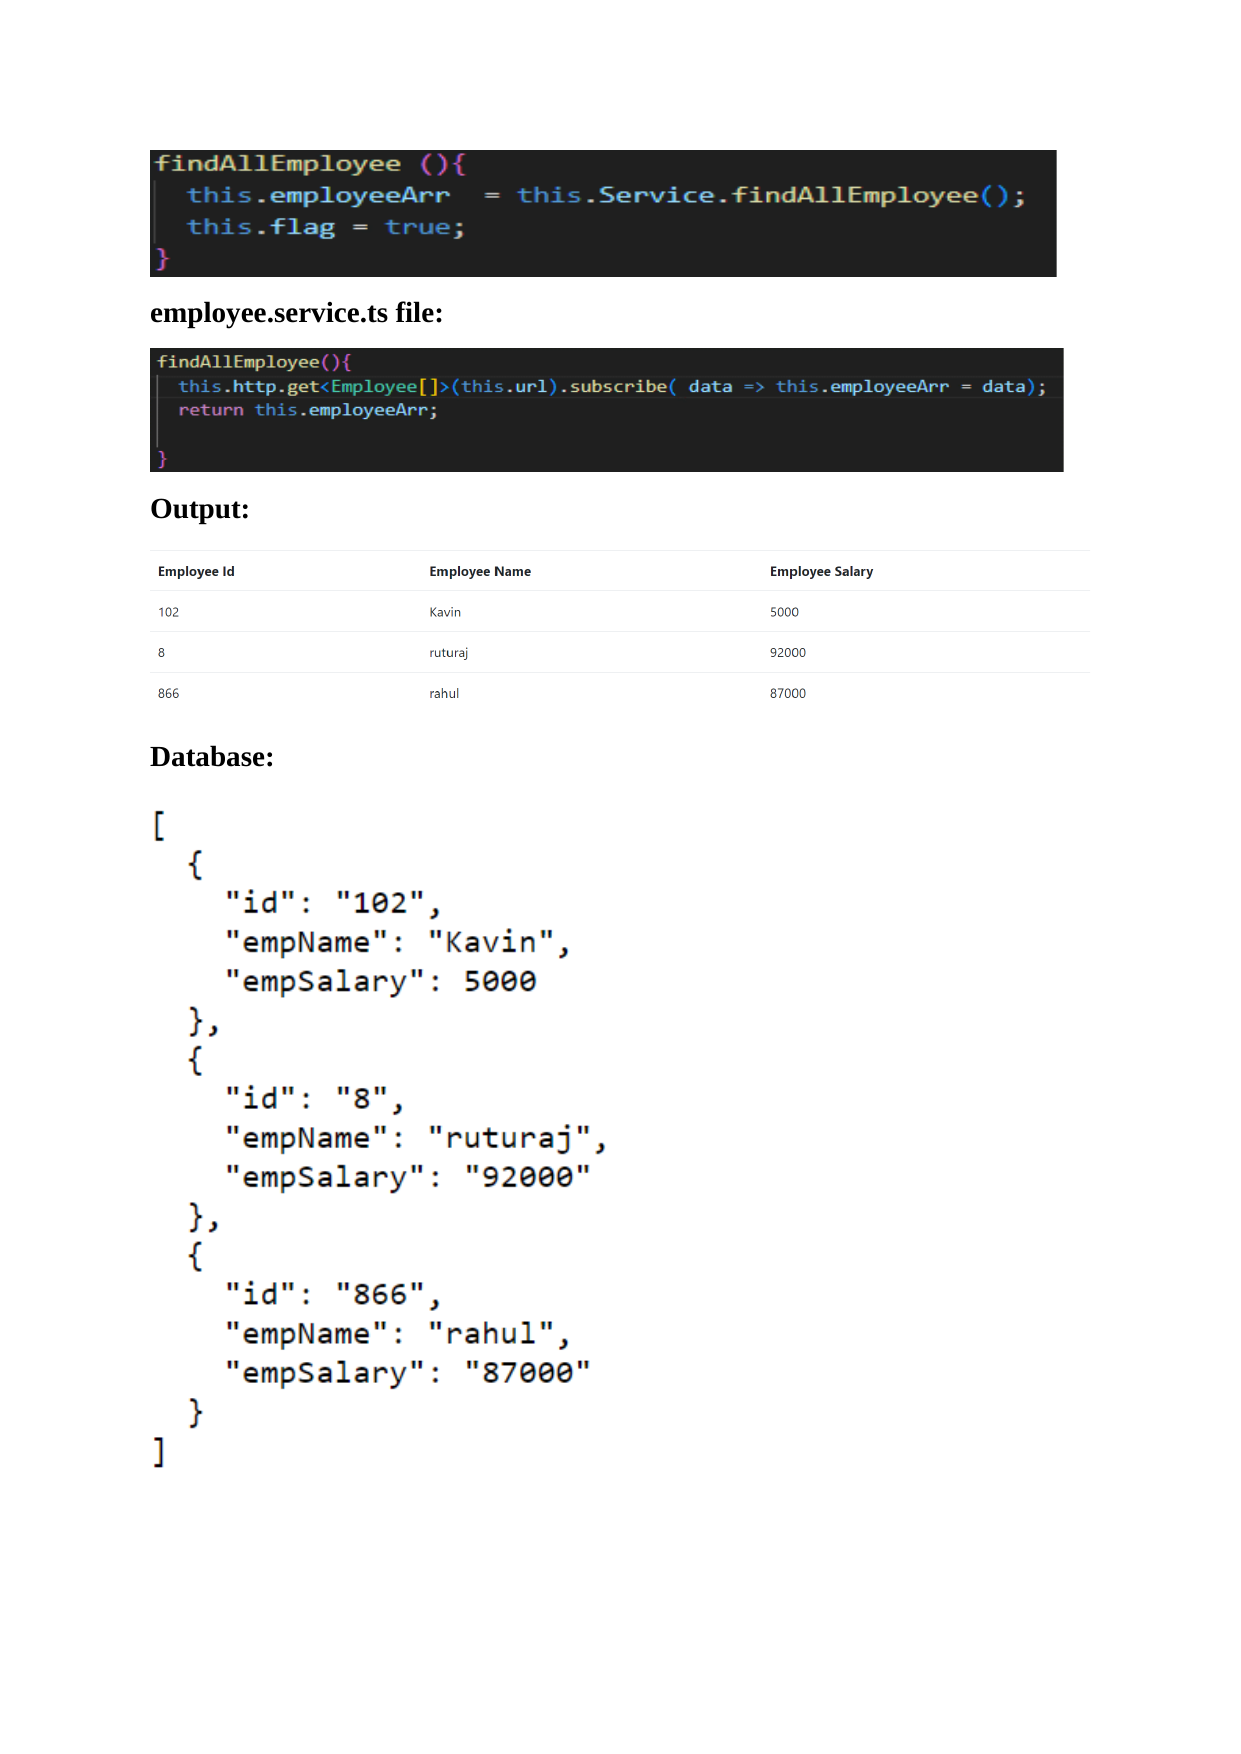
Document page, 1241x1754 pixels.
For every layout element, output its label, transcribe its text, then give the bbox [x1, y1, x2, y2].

picture [150, 150, 1057, 277]
text employee.service.ts file: [150, 295, 1090, 329]
picture [150, 348, 1064, 472]
text Database: [150, 739, 1090, 773]
text Output: [150, 491, 1090, 524]
picture [150, 543, 1091, 721]
picture [150, 792, 993, 1480]
